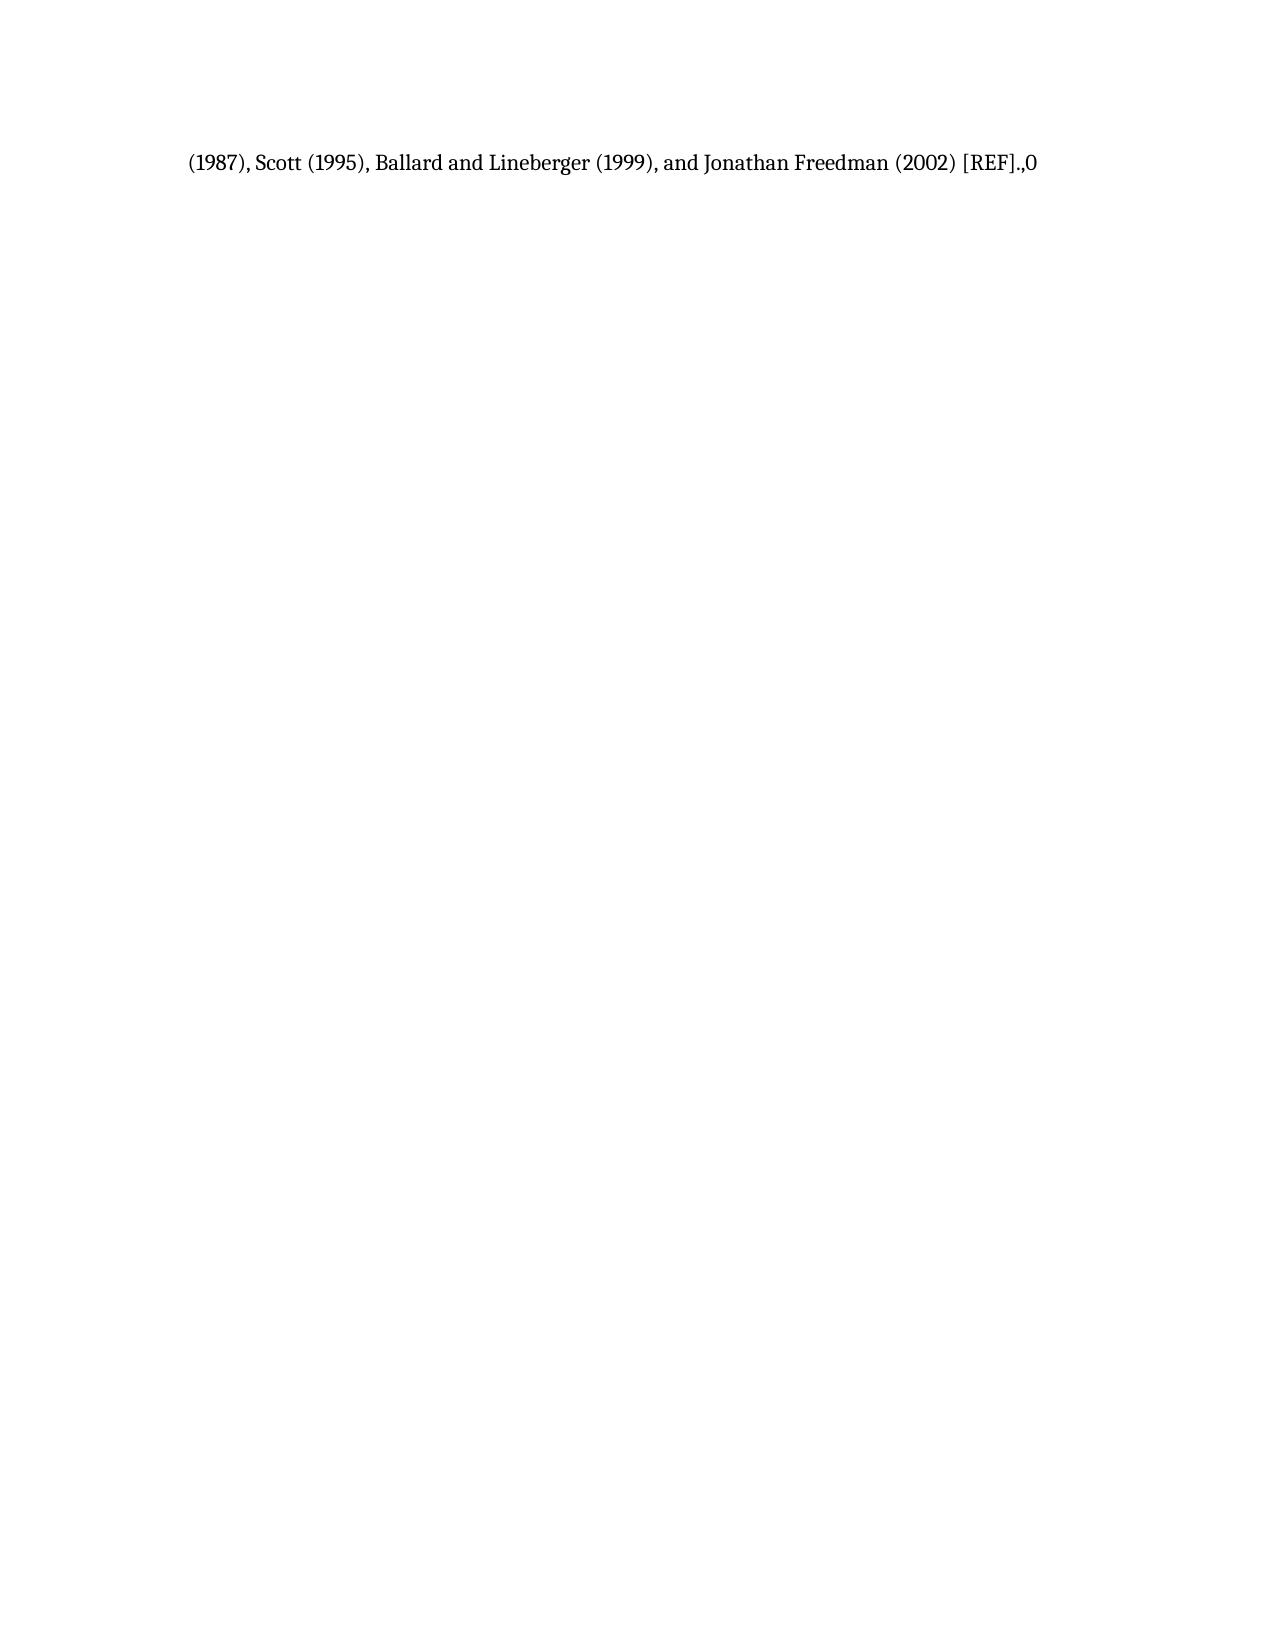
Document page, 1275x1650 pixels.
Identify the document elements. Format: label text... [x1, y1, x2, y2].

text (1987), Scott (1995), Ballard and Lineberger (1999), and Jonathan Freedman (2002) [REF].,0 [187, 150, 1087, 176]
